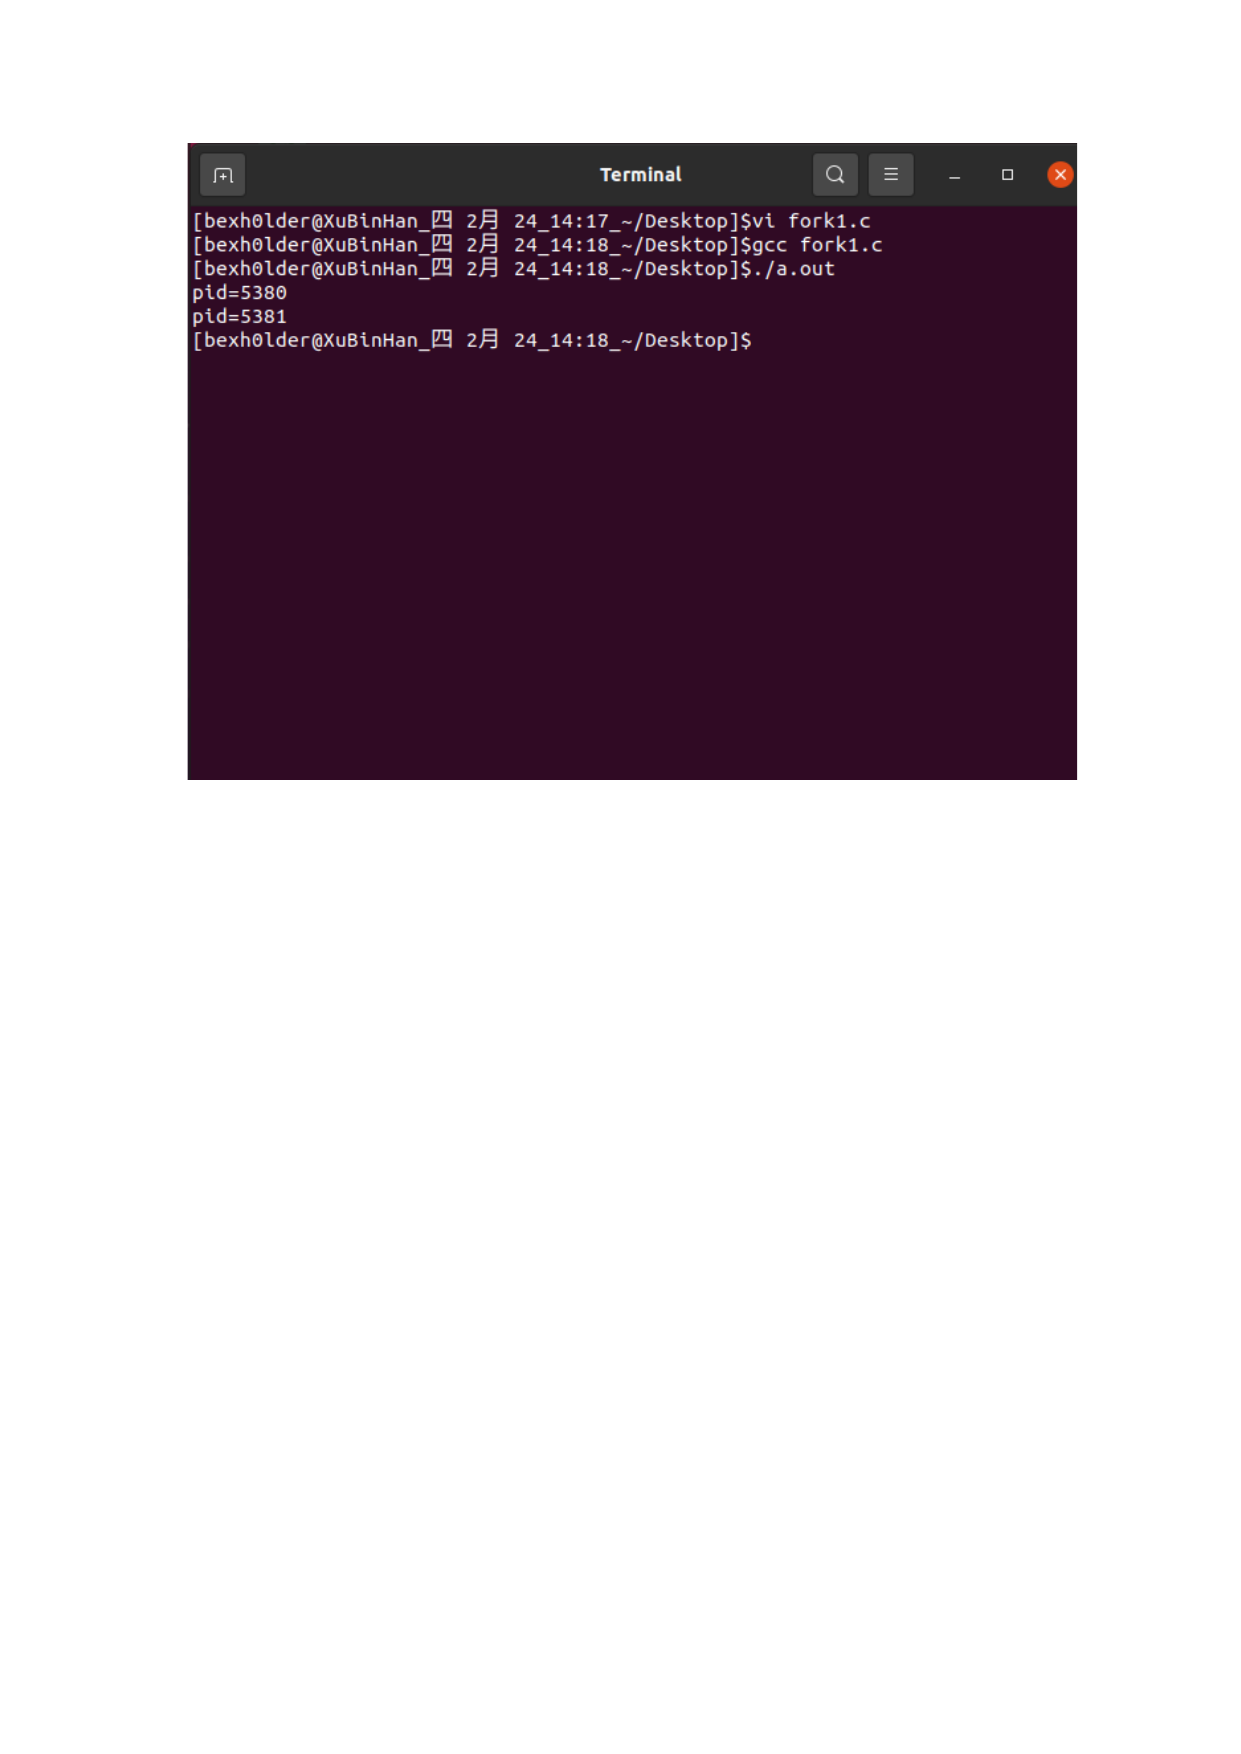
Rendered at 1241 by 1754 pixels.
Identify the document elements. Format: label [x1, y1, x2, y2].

picture [187, 143, 1078, 780]
